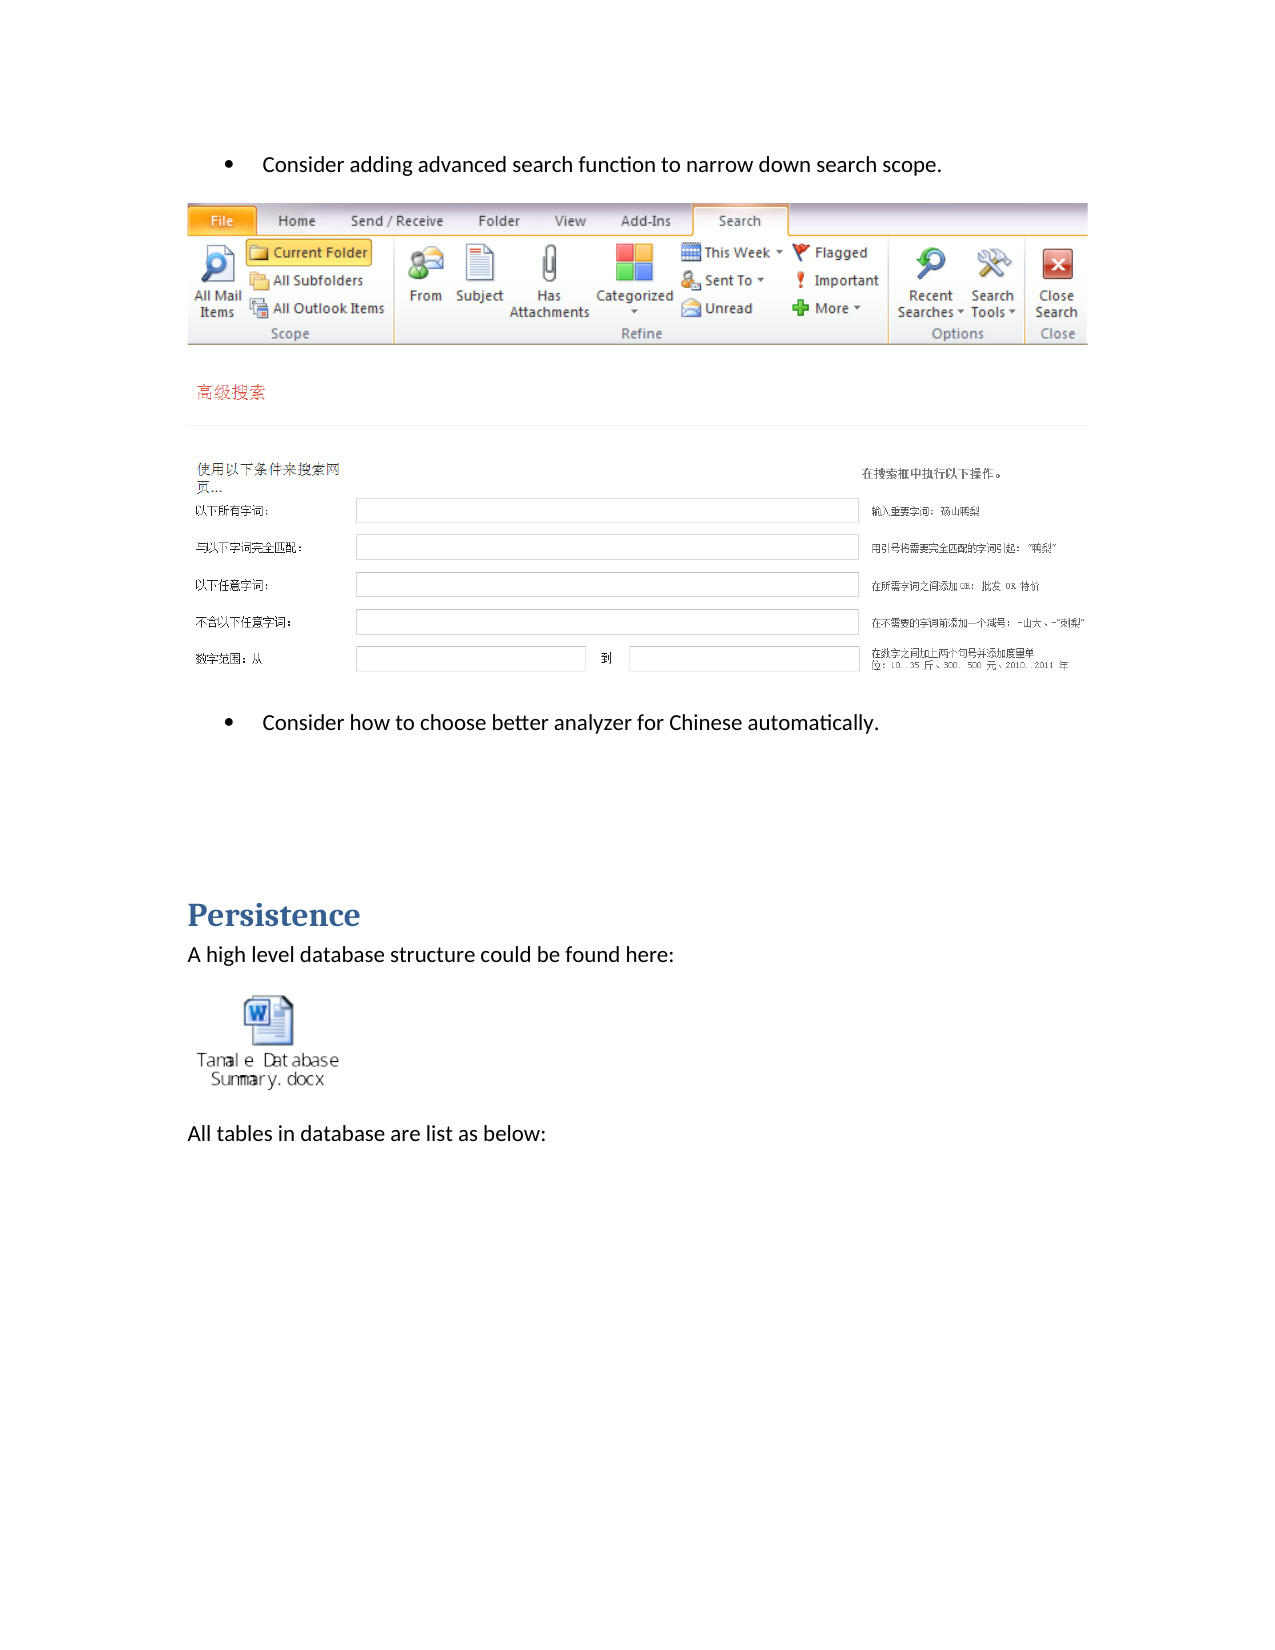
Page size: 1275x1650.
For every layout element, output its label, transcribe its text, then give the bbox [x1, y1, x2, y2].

list Consider adding advanced search function to narrow down search scope. [225, 150, 1087, 178]
picture [187, 369, 1088, 684]
list Consider how to choose better analyzer for Chinese automatically. [225, 708, 1087, 736]
text All tables in database are list as below: [187, 1119, 1087, 1147]
picture [187, 203, 1088, 345]
text A high level database structure could be found here: [187, 940, 1087, 968]
subtitle Persistence [187, 896, 1087, 935]
